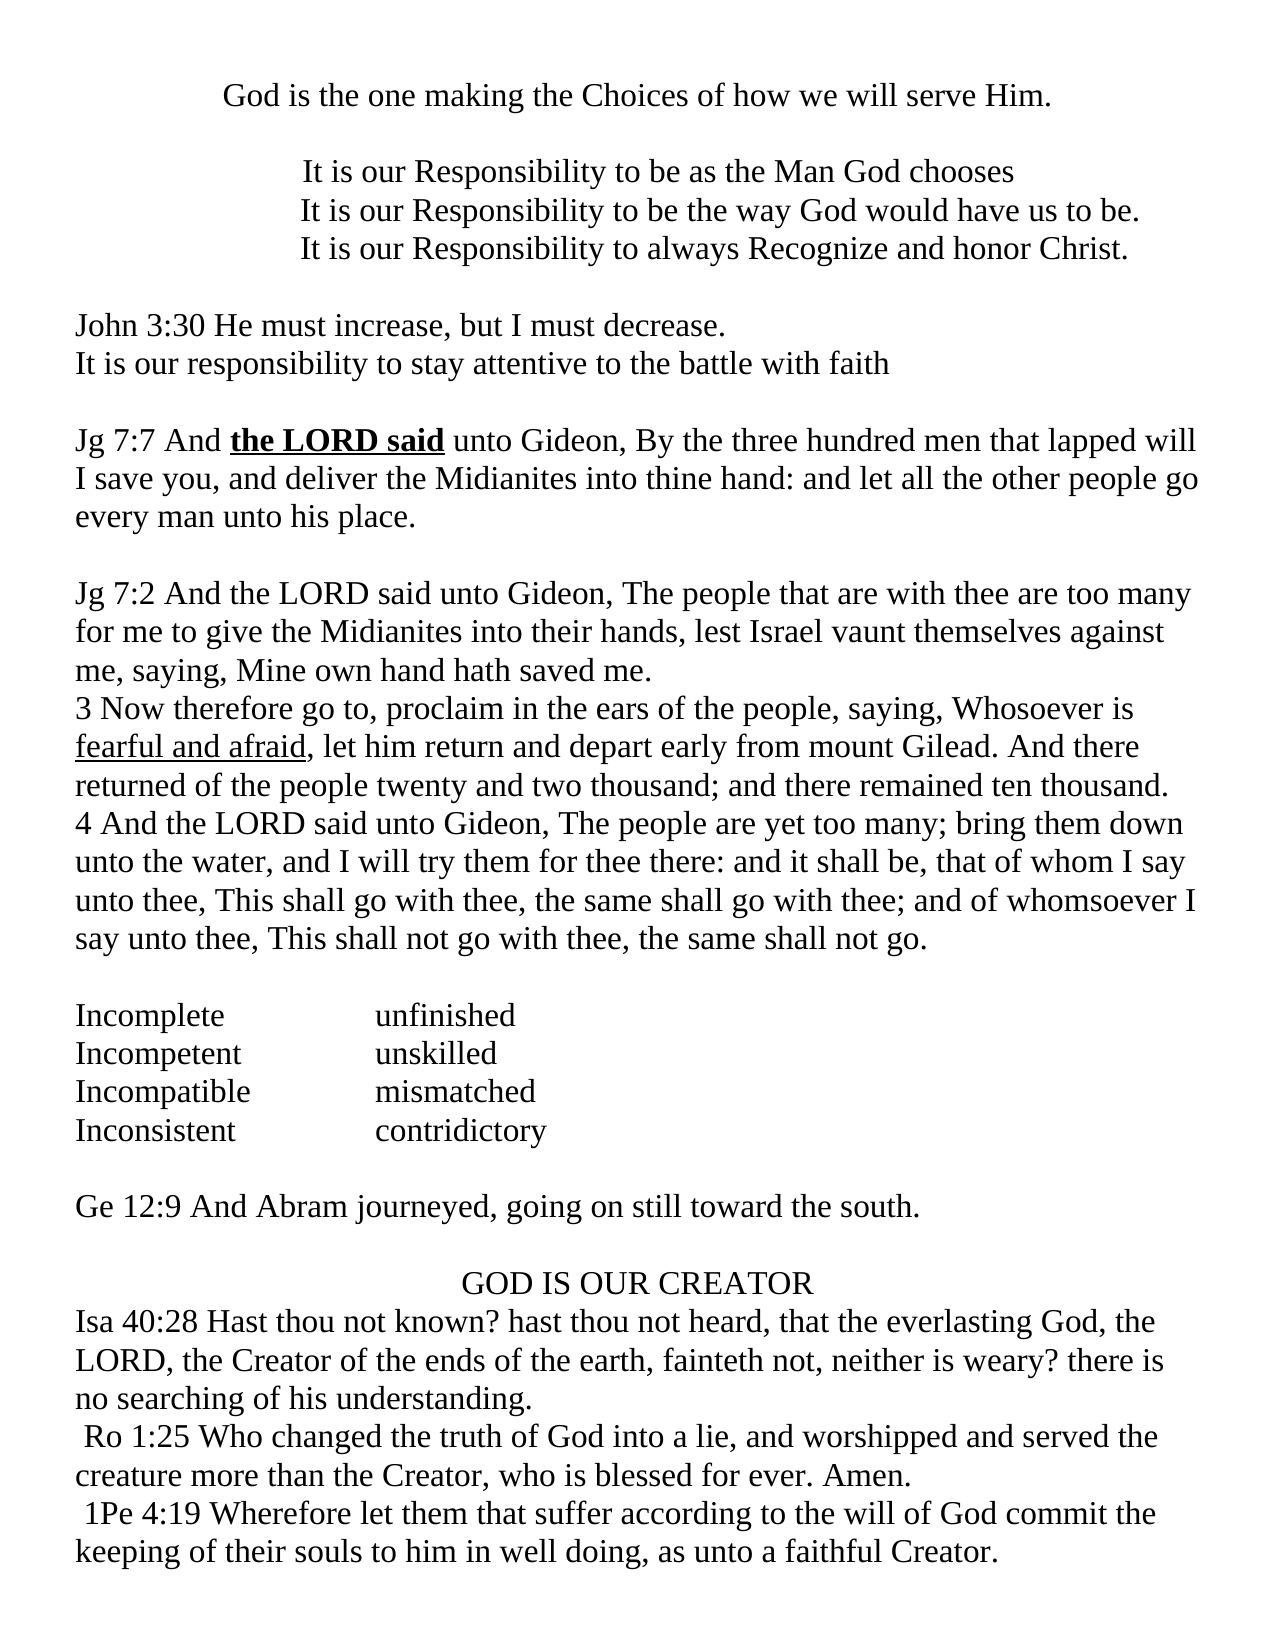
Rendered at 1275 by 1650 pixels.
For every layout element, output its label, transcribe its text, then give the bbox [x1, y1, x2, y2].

text It is our Responsibility to be the way God would have us to be. [75, 190, 1200, 228]
text Incompetent unskilled [75, 1033, 1200, 1072]
text Ge 12:9 And Abram journeyed, going on still toward the south. [75, 1187, 1200, 1225]
text Isa 40:28 Hast thou not known? hast thou not heard, that the everlasting God, the LORD, the Creator of the ends of the earth, fainteth not, neither is weary? there is no searching of his understanding. [75, 1302, 1200, 1417]
text Incompatible mismatched [75, 1072, 1200, 1110]
text 4 And the LORD said unto Gideon, The people are yet too many; bring them down unto the water, and I will try them for thee there: and it shall be, that of whom I say unto thee, This shall go with thee, the same shall go with thee; and of whomsoever I say unto thee, This shall not go with thee, the same shall not go. [75, 803, 1200, 957]
text Incomplete unfinished [75, 995, 1200, 1033]
text Inconsistent contridictory [75, 1110, 1200, 1148]
text It is our Responsibility to always Recognize and honor Christ. [300, 228, 1200, 267]
text It is our Responsibility to be as the Man God chooses [75, 152, 1200, 190]
text Jg 7:2 And the LORD said unto Gideon, The people that are with thee are too many for me to give the Midianites into their hands, lest Israel vaunt themselves against me, saying, Mine own hand hath saved me. 3 Now therefore go to, proclaim in the ears of the people, saying, Whosoever is fearful and afraid, let him return and depart early from mount Gilead. And there returned of the people twenty and two thousand; and there remained ten thousand. [75, 573, 1200, 803]
text Ro 1:25 Who changed the truth of God into a lie, and worshipped and served the creature more than the Creator, who is blessed for ever. Amen. [75, 1417, 1200, 1493]
text John 3:30 He must increase, but I must decrease. [75, 305, 1200, 343]
text GOD IS OUR CREATOR [75, 1263, 1200, 1302]
text 1Pe 4:19 Wherefore let them that suffer according to the will of God commit the keeping of their souls to him in well doing, as unto a faithful Creator. [75, 1493, 1200, 1570]
text Jg 7:7 And the LORD said unto Gideon, By the three hundred men that lapped will I save you, and deliver the Midianites into thine hand: and let all the other people go every man unto his place. [75, 420, 1200, 535]
text It is our responsibility to stay attentive to the battle with faith [75, 343, 1200, 382]
text God is the one making the Choices of how we will serve Him. [75, 75, 1200, 113]
